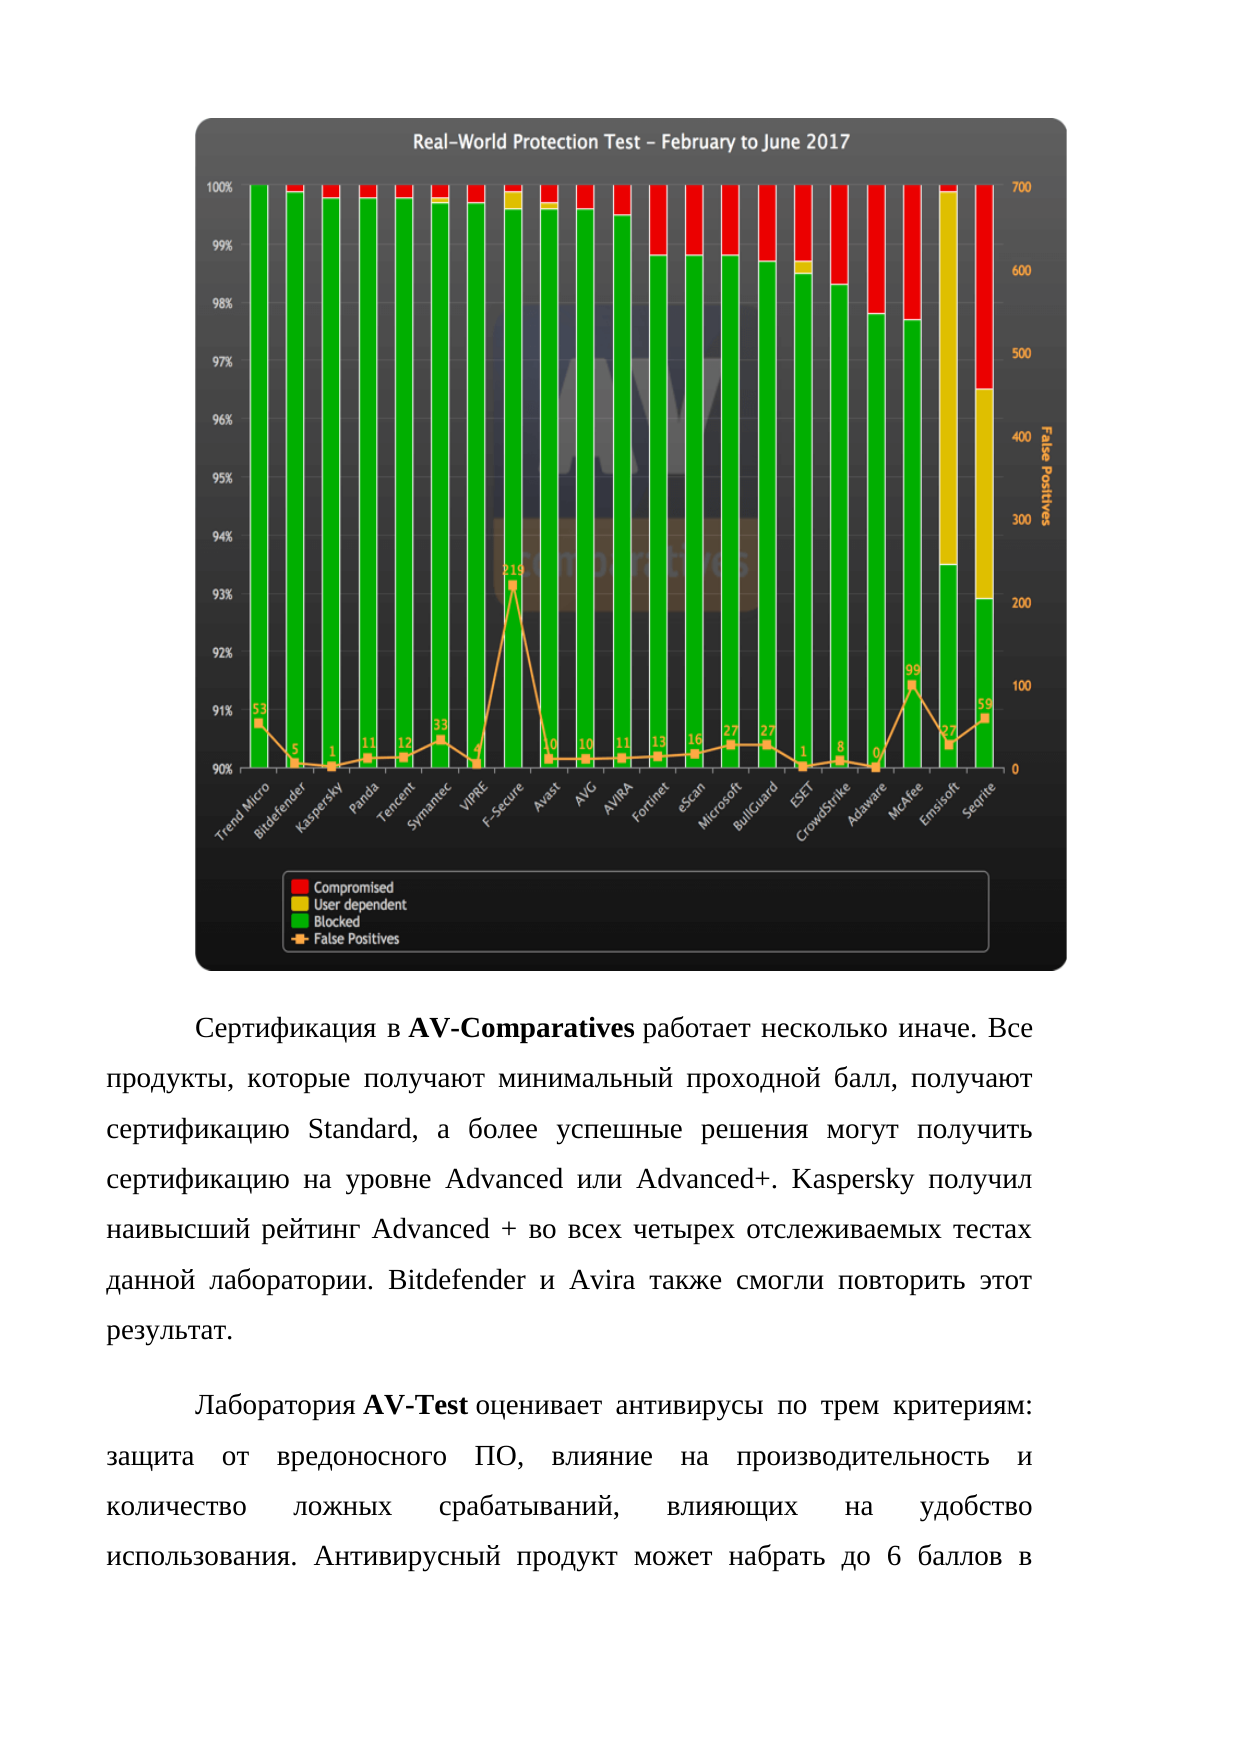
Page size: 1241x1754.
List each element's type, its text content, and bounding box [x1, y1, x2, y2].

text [106, 1387, 1033, 1572]
text Сертификация в AV-Comparatives работает несколько иначе. Все продукты, которые получают минимальный проходной балл, получают сертификацию Standard, а более успешные решения могут получить сертификацию на уровне Advanced или Advanced+. Kaspersky получил наивысший рейтинг Advanced + во всех четырех отслеживаемых тестах данной лаборатории. Bitdefender и Avira также смогли повторить этот результат. [106, 1010, 1033, 1346]
picture [194, 118, 1067, 971]
